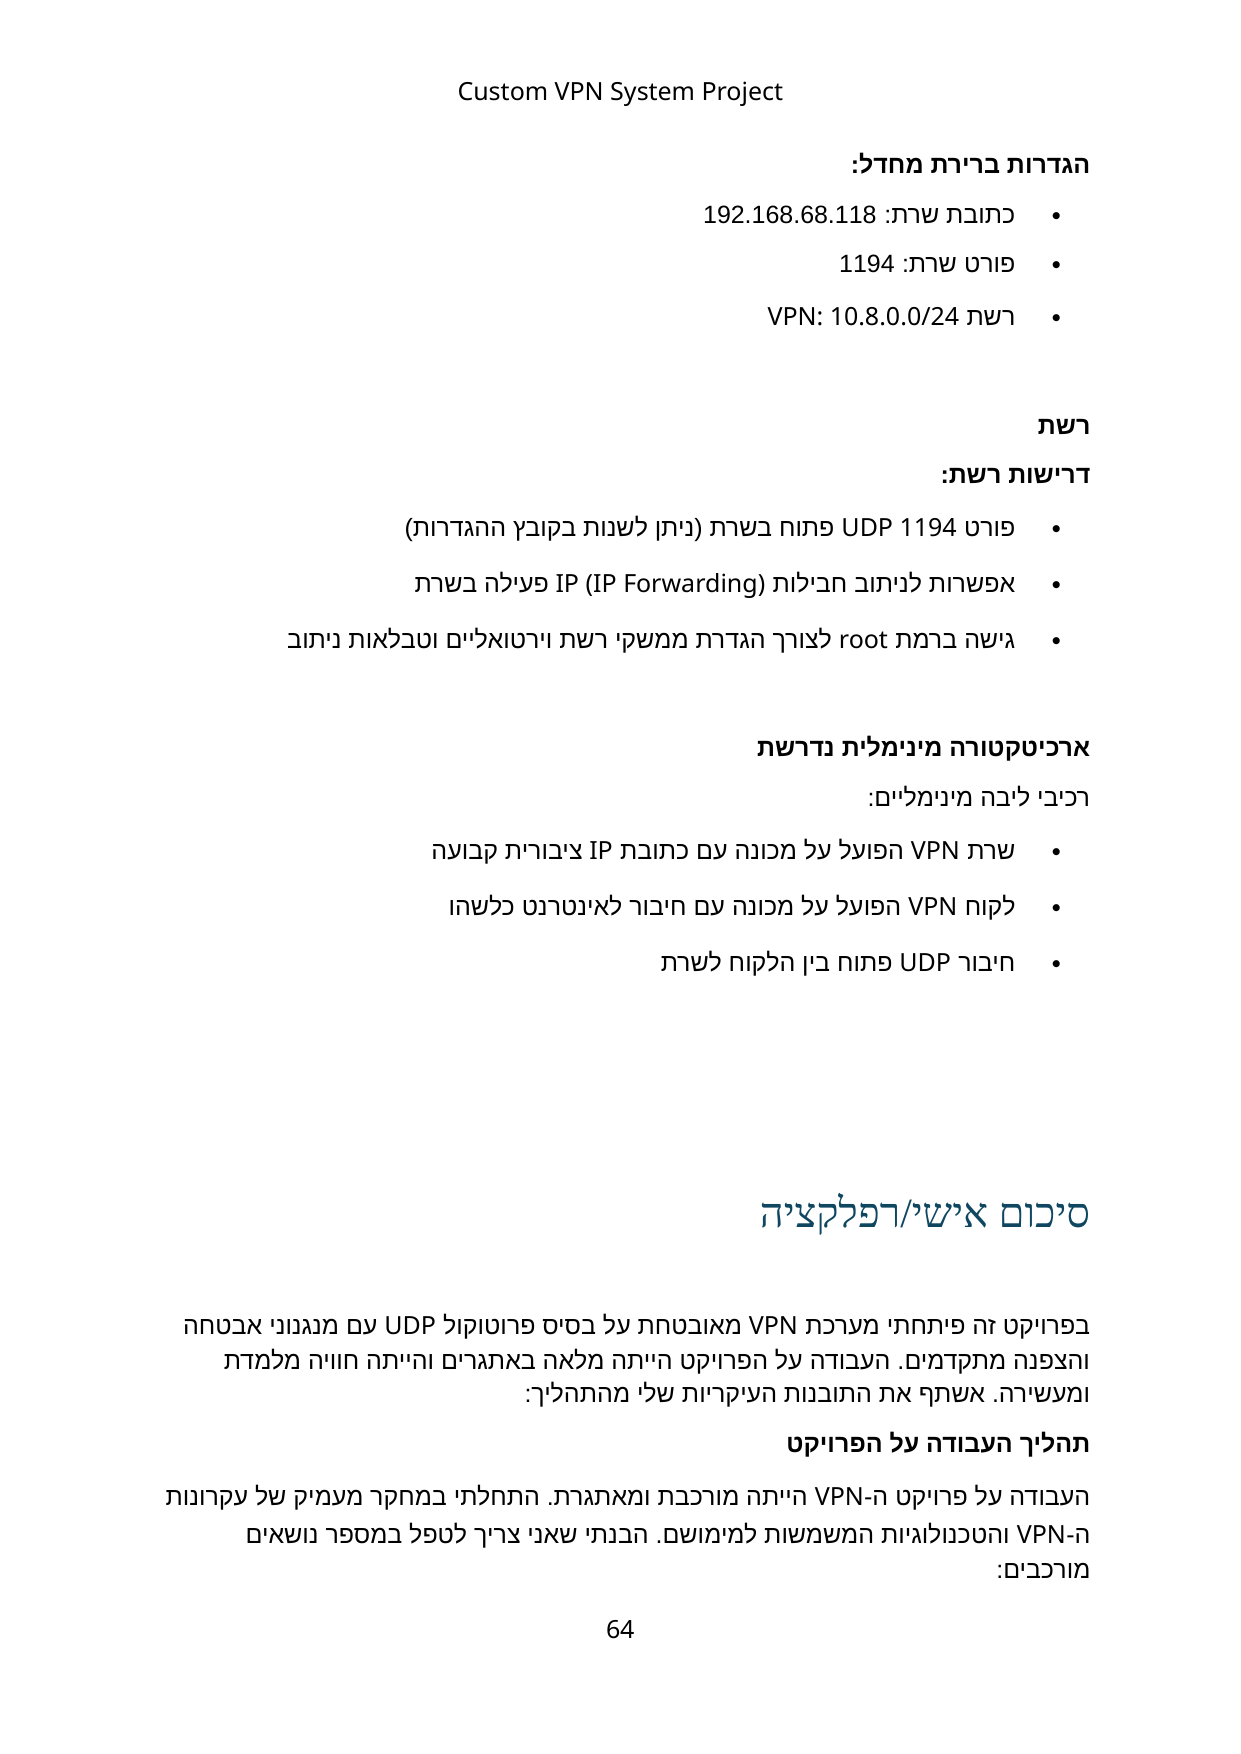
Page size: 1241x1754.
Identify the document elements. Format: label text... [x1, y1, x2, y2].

list שרת VPN הפועל על מכונה עם כתובת IP ציבורית קבועה [150, 833, 1053, 867]
list רשת VPN: 10.8.0.0/24 [150, 299, 1053, 333]
text הגדרות ברירת מחדל: [150, 150, 1090, 179]
list גישה ברמת root לצורך הגדרת ממשקי רשת וירטואליים וטבלאות ניתוב [150, 622, 1053, 656]
subtitle סיכום אישי/רפלקציה [150, 1189, 1090, 1237]
text תהליך העבודה על הפרויקט [150, 1429, 1090, 1458]
list אפשרות לניתוב חבילות IP (IP Forwarding) פעילה בשרת [150, 566, 1053, 600]
list כתובת שרת: 192.168.68.118 [150, 200, 1053, 228]
list פורט UDP 1194 פתוח בשרת (ניתן לשנות בקובץ ההגדרות) [150, 510, 1053, 544]
list חיבור UDP פתוח בין הלקוח לשרת [150, 944, 1053, 978]
text דרישות רשת: [150, 460, 1090, 489]
text ארכיטקטורה מינימלית נדרשת [150, 733, 1090, 762]
text רשת [150, 411, 1090, 439]
text רכיבי ליבה מינימליים: [150, 783, 1090, 812]
text בפרויקט זה פיתחתי מערכת VPN מאובטחת על בסיס פרוטוקול UDP עם מנגנוני אבטחה והצפנה מתקדמים. העבודה על הפרויקט הייתה מלאה באתגרים והייתה חוויה מלמדת ומעשירה. אשתף את התובנות העיקריות שלי מהתהליך: [150, 1308, 1090, 1408]
text העבודה על פרויקט ה-VPN הייתה מורכבת ומאתגרת. התחלתי במחקר מעמיק של עקרונות ה-VPN והטכנולוגיות המשמשות למימושם. הבנתי שאני צריך לטפל במספר נושאים מורכבים: [150, 1479, 1090, 1584]
list לקוח VPN הפועל על מכונה עם חיבור לאינטרנט כלשהו [150, 889, 1053, 923]
list פורט שרת: 1194 [150, 249, 1053, 278]
